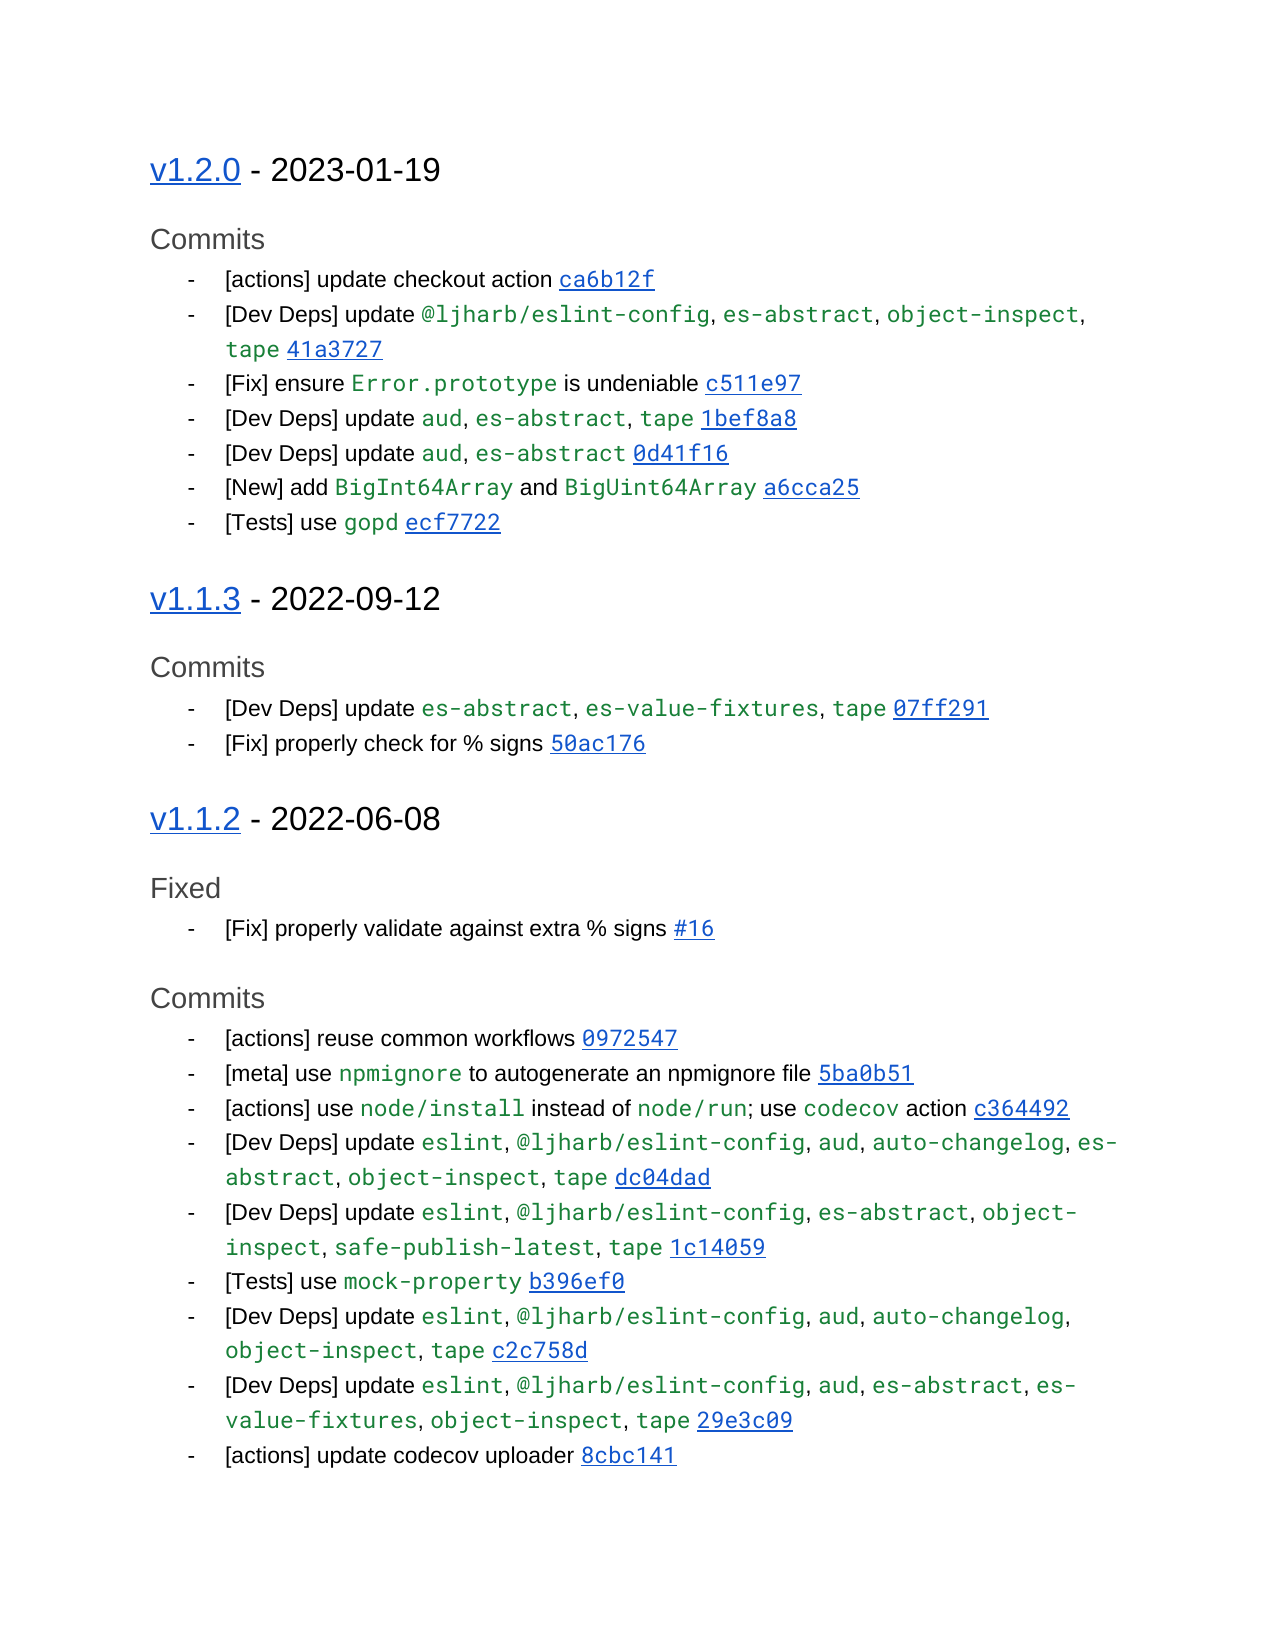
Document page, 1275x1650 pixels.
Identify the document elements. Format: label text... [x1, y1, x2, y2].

list [Dev Deps] update aud, es-abstract, tape 1bef8a8 [187, 402, 1125, 433]
list [Fix] properly check for % signs 50ac176 [187, 727, 1125, 757]
list [Dev Deps] update @ljharb/eslint-config, es-abstract, object-inspect, tape 41a3727 [187, 298, 1125, 363]
list [Dev Deps] update aud, es-abstract 0d41f16 [187, 437, 1125, 467]
list [Dev Deps] update eslint, @ljharb/eslint-config, aud, auto-changelog, object-inspect, tape c2c758d [187, 1300, 1125, 1365]
subtitle v1.1.3 - 2022-09-12 [150, 579, 1125, 617]
subtitle Commits [150, 981, 1125, 1014]
list [Dev Deps] update eslint, @ljharb/eslint-config, aud, auto-changelog, es-abstract, object-inspect, tape dc04dad [187, 1127, 1125, 1192]
list [Tests] use gopd ecf7722 [187, 506, 1125, 537]
list [actions] update codecov uploader 8cbc141 [187, 1439, 1125, 1469]
list [meta] use npmignore to autogenerate an npmignore file 5ba0b51 [187, 1057, 1125, 1088]
subtitle v1.2.0 - 2023-01-19 [150, 150, 1125, 188]
list [actions] use node/install instead of node/run; use codecov action c364492 [187, 1092, 1125, 1122]
subtitle v1.1.2 - 2022-06-08 [150, 799, 1125, 838]
subtitle Fixed [150, 871, 1125, 904]
list [Dev Deps] update eslint, @ljharb/eslint-config, aud, es-abstract, es-value-fixtures, object-inspect, tape 29e3c09 [187, 1369, 1125, 1434]
subtitle Commits [150, 222, 1125, 255]
list [Dev Deps] update es-abstract, es-value-fixtures, tape 07ff291 [187, 692, 1125, 722]
list [actions] update checkout action ca6b12f [187, 264, 1125, 294]
list [Dev Deps] update eslint, @ljharb/eslint-config, es-abstract, object-inspect, safe-publish-latest, tape 1c14059 [187, 1196, 1125, 1261]
list [Fix] ensure Error.prototype is undeniable c511e97 [187, 368, 1125, 398]
list [actions] reuse common workflows 0972547 [187, 1023, 1125, 1053]
list [New] add BigInt64Array and BigUint64Array a6cca25 [187, 472, 1125, 502]
list [Tests] use mock-property b396ef0 [187, 1266, 1125, 1296]
subtitle Commits [150, 650, 1125, 684]
list [Fix] properly validate against extra % signs #16 [187, 913, 1125, 943]
